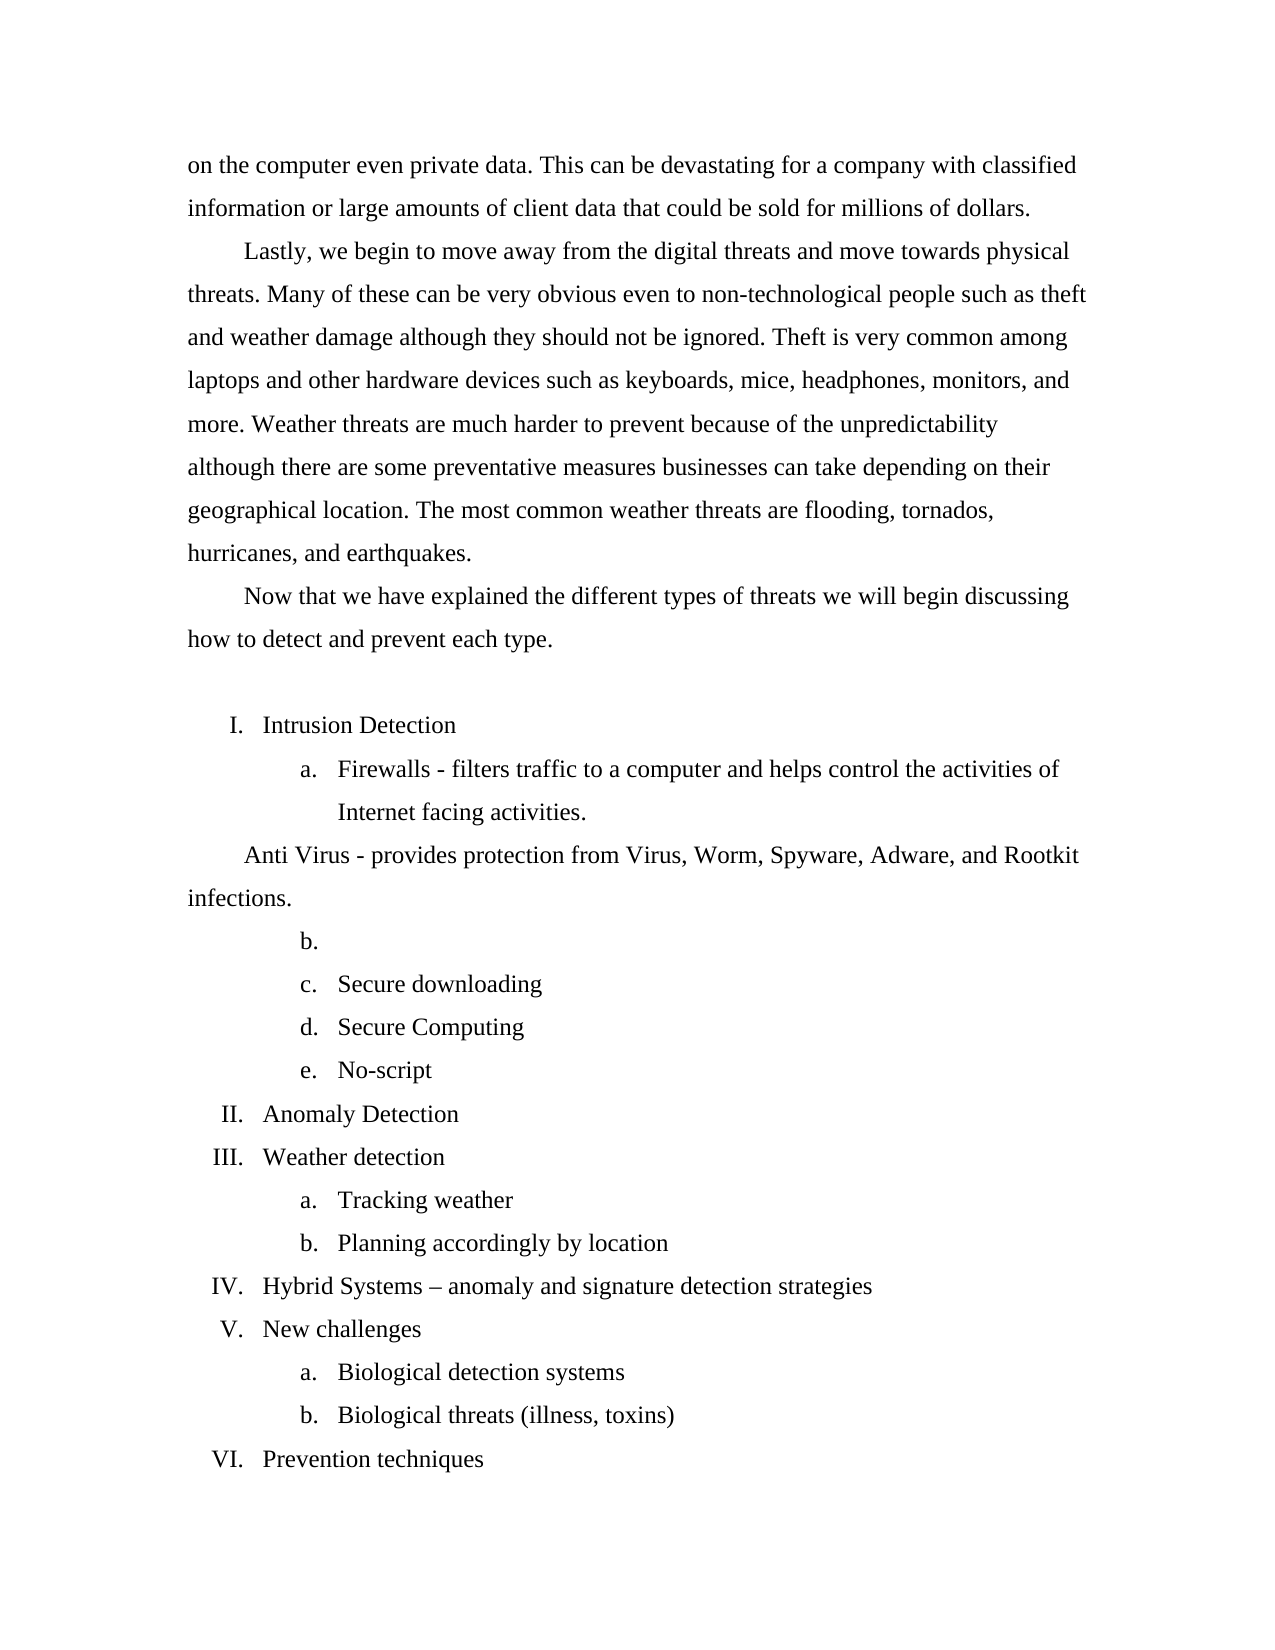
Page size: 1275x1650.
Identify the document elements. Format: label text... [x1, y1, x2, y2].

list Weather detection [244, 1142, 1087, 1171]
list Biological threats (illness, toxins) [300, 1401, 1087, 1429]
list Prevention techniques [244, 1444, 1087, 1472]
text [187, 150, 1087, 222]
text Anti Virus - provides protection from Virus, Worm, Spyware, Adware, and Rootkit infections. [187, 840, 1087, 912]
list Secure Computing [300, 1012, 1087, 1041]
list Planning accordingly by location [300, 1228, 1087, 1257]
list Secure downloading [300, 969, 1087, 998]
list Hybrid Systems – anomaly and signature detection strategies [244, 1271, 1087, 1300]
list Firewalls - filters traffic to a computer and helps control the activities of Internet facing activities. [300, 754, 1087, 826]
list Tracking weather [300, 1185, 1087, 1214]
list Anomaly Detection [244, 1099, 1087, 1127]
text Now that we have explained the different types of threats we will begin discussing how to detect and prevent each type. [187, 581, 1087, 653]
list New challenges [244, 1314, 1087, 1343]
list Biological detection systems [300, 1357, 1087, 1386]
list Intrusion Detection [244, 711, 1087, 739]
text Lastly, we begin to move away from the digital threats and move towards physical threats. Many of these can be very obvious even to non-technological people such as theft and weather damage although they should not be ignored. Theft is very common among laptops and other hardware devices such as keyboards, mice, headphones, monitors, and more. Weather threats are much harder to prevent because of the unpredictability although there are some preventative measures businesses can take depending on their geographical location. The most common weather threats are flooding, tornados, hurricanes, and earthquakes. [187, 236, 1087, 567]
list No-script [300, 1056, 1087, 1084]
